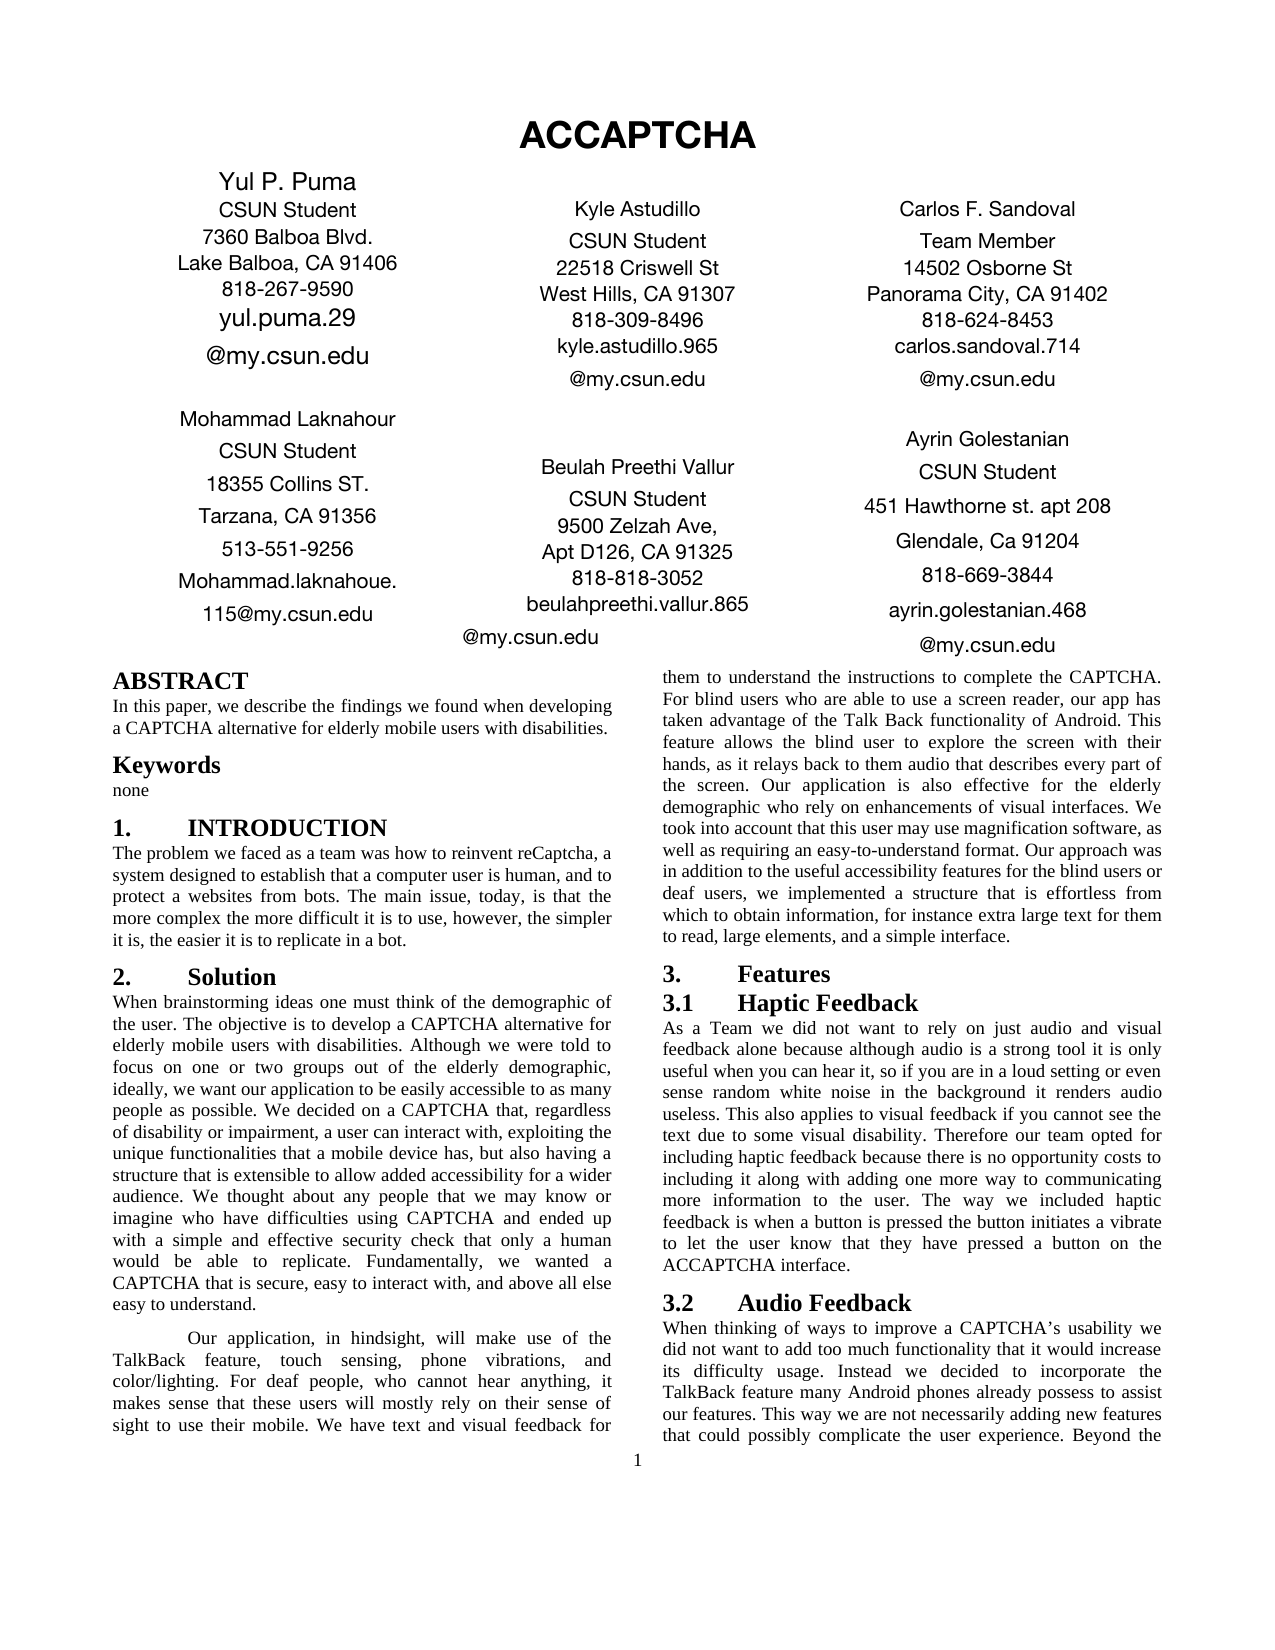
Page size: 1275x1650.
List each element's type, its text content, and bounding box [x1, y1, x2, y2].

text 513-551-9256 [112, 536, 462, 562]
text CSUN Student [812, 459, 1162, 485]
text Team Member 14502 Osborne St Panorama City, CA 91402 818-624-8453 [812, 228, 1162, 333]
subtitle Audio Feedback [662, 1288, 1162, 1317]
text As a Team we did not want to rely on just audio and visual feedback alone because although audio is a strong tool it is only useful when you can hear it, so if you are in a loud setting or even sense random white noise in the background it renders audio useless. This also applies to visual feedback if you cannot see the text due to some visual disability. Therefore our team opted for including haptic feedback because there is no opportunity costs to including it along with adding one more way to communicating more information to the user. The way we included haptic feedback is when a button is pressed the button initiates a vibrate to let the user know that they have pressed a button on the ACCAPTCHA interface. [662, 1017, 1162, 1275]
subtitle Features [662, 959, 1162, 988]
text @my.csun.edu [112, 340, 462, 372]
text @my.csun.edu [462, 366, 812, 392]
text @my.csun.edu [812, 632, 1162, 658]
text none [112, 779, 613, 801]
text Kyle Astudillo [462, 196, 812, 222]
text Tarzana, CA 91356 [112, 503, 462, 529]
text The problem we faced as a team was how to reinvent reCaptcha, a system designed to establish that a computer user is human, and to protect a websites from bots. The main issue, today, is that the more complex the more difficult it is to use, however, the simpler it is, the easier it is to replicate in a bot. [112, 842, 613, 950]
text In this paper, we describe the findings we found when developing a CAPTCHA alternative for elderly mobile users with disabilities. [112, 695, 613, 738]
text CSUN Student 7360 Balboa Blvd. Lake Balboa, CA 91406 818-267-9590 [112, 197, 462, 302]
text 18355 Collins ST. [112, 471, 462, 497]
text Beulah Preethi Vallur [462, 454, 812, 480]
text @my.csun.edu [462, 624, 812, 650]
subtitle Haptic Feedback [662, 988, 1162, 1017]
text Mohammad.laknahoue. [112, 568, 462, 594]
text yul.puma.29 [112, 302, 462, 334]
text Keywords [112, 751, 613, 779]
text @my.csun.edu [812, 366, 1162, 392]
text CSUN Student 9500 Zelzah Ave, [462, 487, 812, 539]
text ABSTRACT [112, 666, 613, 695]
text ACCAPTCHA [112, 112, 1162, 160]
text Yul P. Puma [112, 166, 462, 197]
text CSUN Student [112, 438, 462, 464]
text ayrin.golestanian.468 [812, 597, 1162, 623]
text kyle.astudillo.965 [462, 333, 812, 360]
text 451 Hawthorne st. apt 208 [812, 493, 1162, 519]
text Carlos F. Sandoval [812, 196, 1162, 222]
text carlos.sandoval.714 [812, 333, 1162, 360]
text beulahpreethi.vallur.865 [462, 592, 812, 618]
subtitle Solution [112, 962, 613, 991]
text Apt D126, CA 91325 818-818-3052 [462, 539, 812, 592]
text 818-669-3844 [812, 562, 1162, 589]
text Mohammad Laknahour [112, 406, 462, 432]
subtitle INTRODUCTION [112, 813, 613, 842]
text Our application, in hindsight, will make use of the TalkBack feature, touch sensing, phone vibrations, and color/lighting. For deaf people, who cannot hear anything, it makes sense that these users will mostly rely on their sense of sight to use their mobile. We have text and visual feedback for them to understand the instructions to complete the CAPTCHA. For blind users who are able to use a screen reader, our app has taken advantage of the Talk Back functionality of Android. This feature allows the blind user to explore the screen with their hands, as it relays back to them audio that describes every part of the screen. Our application is also effective for the elderly demographic who rely on enhancements of visual interfaces. We took into account that this user may use magnification software, as well as requiring an easy-to-understand format. Our approach was in addition to the useful accessibility features for the blind users or deaf users, we implemented a structure that is effortless from which to obtain information, for instance extra large text for them to read, large elements, and a simple interface. [662, 666, 1162, 947]
text Ayrin Golestanian [812, 426, 1162, 452]
text When brainstorming ideas one must think of the demographic of the user. The objective is to develop a CAPTCHA alternative for elderly mobile users with disabilities. Although we were told to focus on one or two groups out of the elderly demographic, ideally, we want our application to be easily accessible to as many people as possible. We decided on a CAPTCHA that, regardless of disability or impairment, a user can interact with, exploiting the unique functionalities that a mobile device has, but also having a structure that is extensible to allow added accessibility for a wider audience. We thought about any people that we may know or imagine who have difficulties using CAPTCHA and ended up with a simple and effective security check that only a human would be able to replicate. Fundamentally, we wanted a CAPTCHA that is secure, easy to interact with, and above all else easy to understand. [112, 991, 613, 1315]
text West Hills, CA 91307 818-309-8496 [462, 281, 812, 333]
text 115@my.csun.edu [112, 601, 462, 627]
text Glendale, Ca 91204 [812, 528, 1162, 554]
text CSUN Student 22518 Criswell St [462, 228, 812, 281]
